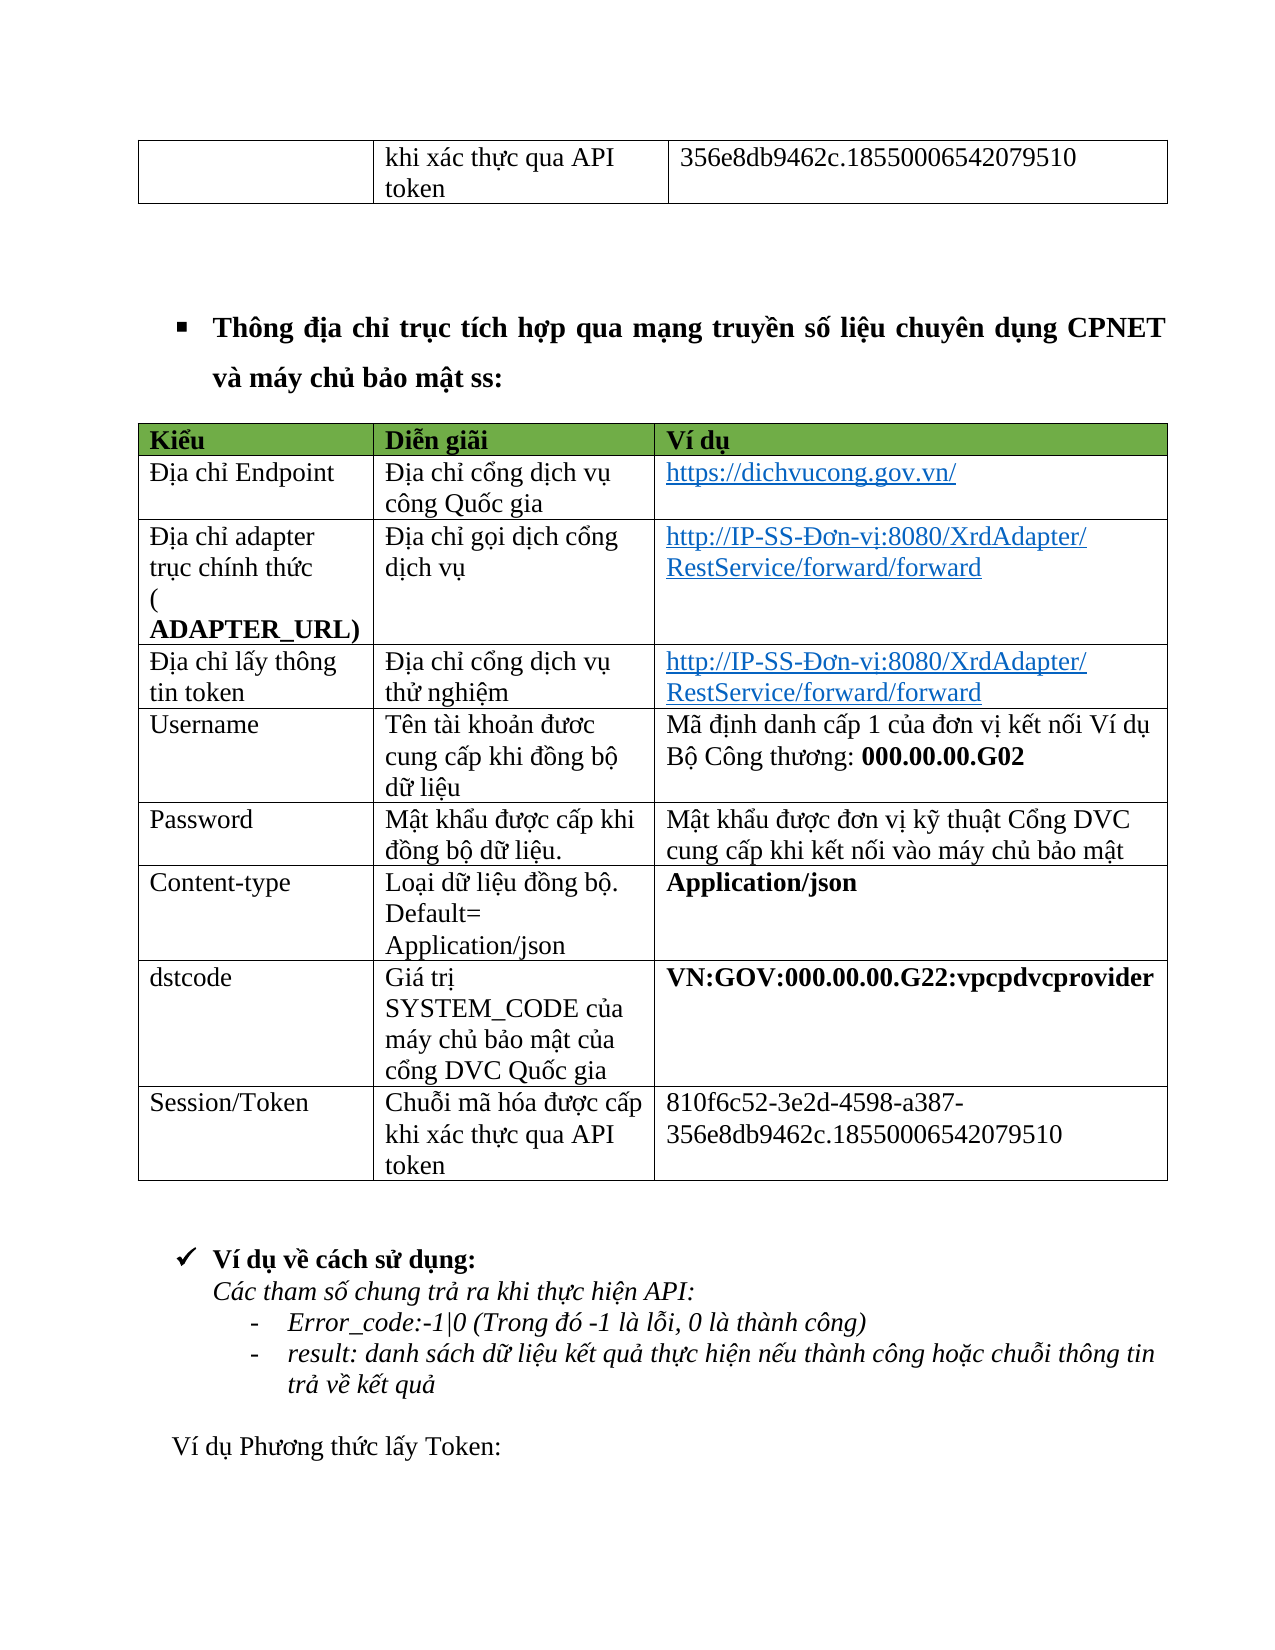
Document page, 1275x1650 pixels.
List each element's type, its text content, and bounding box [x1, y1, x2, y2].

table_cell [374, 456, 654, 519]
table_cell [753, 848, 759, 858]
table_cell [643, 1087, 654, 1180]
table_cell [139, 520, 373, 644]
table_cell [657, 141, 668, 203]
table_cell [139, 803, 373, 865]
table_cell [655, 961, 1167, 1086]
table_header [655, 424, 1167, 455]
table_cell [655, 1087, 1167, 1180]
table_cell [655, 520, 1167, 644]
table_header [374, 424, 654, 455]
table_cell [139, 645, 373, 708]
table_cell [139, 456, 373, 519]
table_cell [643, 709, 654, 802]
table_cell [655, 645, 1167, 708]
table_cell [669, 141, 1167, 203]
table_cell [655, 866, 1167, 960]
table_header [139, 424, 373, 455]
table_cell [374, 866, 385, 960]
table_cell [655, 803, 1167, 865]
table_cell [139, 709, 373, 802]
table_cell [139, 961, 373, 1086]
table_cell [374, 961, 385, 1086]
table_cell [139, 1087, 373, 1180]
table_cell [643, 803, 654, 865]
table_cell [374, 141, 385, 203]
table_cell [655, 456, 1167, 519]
text Các tham số chung trả ra khi thực hiện API: [137, 1274, 1167, 1306]
list Thông địa chỉ trục tích hợp qua mạng truyền số liệu chuyên dụng CPNET và máy chủ bảo mật ss: [175, 310, 1167, 394]
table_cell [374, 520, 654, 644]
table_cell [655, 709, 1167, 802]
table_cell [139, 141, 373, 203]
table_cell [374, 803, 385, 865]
list Ví dụ về cách sử dụng: [175, 1243, 1167, 1274]
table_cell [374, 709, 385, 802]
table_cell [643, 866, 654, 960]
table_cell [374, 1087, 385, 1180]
list result: danh sách dữ liệu kết quả thực hiện nếu thành công hoặc chuỗi thông tin trả về kết quả [250, 1337, 1167, 1399]
list Error_code:-1|0 (Trong đó -1 là lỗi, 0 là thành công) [250, 1306, 1167, 1337]
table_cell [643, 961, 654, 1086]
text Ví dụ Phương thức lấy Token: [137, 1430, 1167, 1461]
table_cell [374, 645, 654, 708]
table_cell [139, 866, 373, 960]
